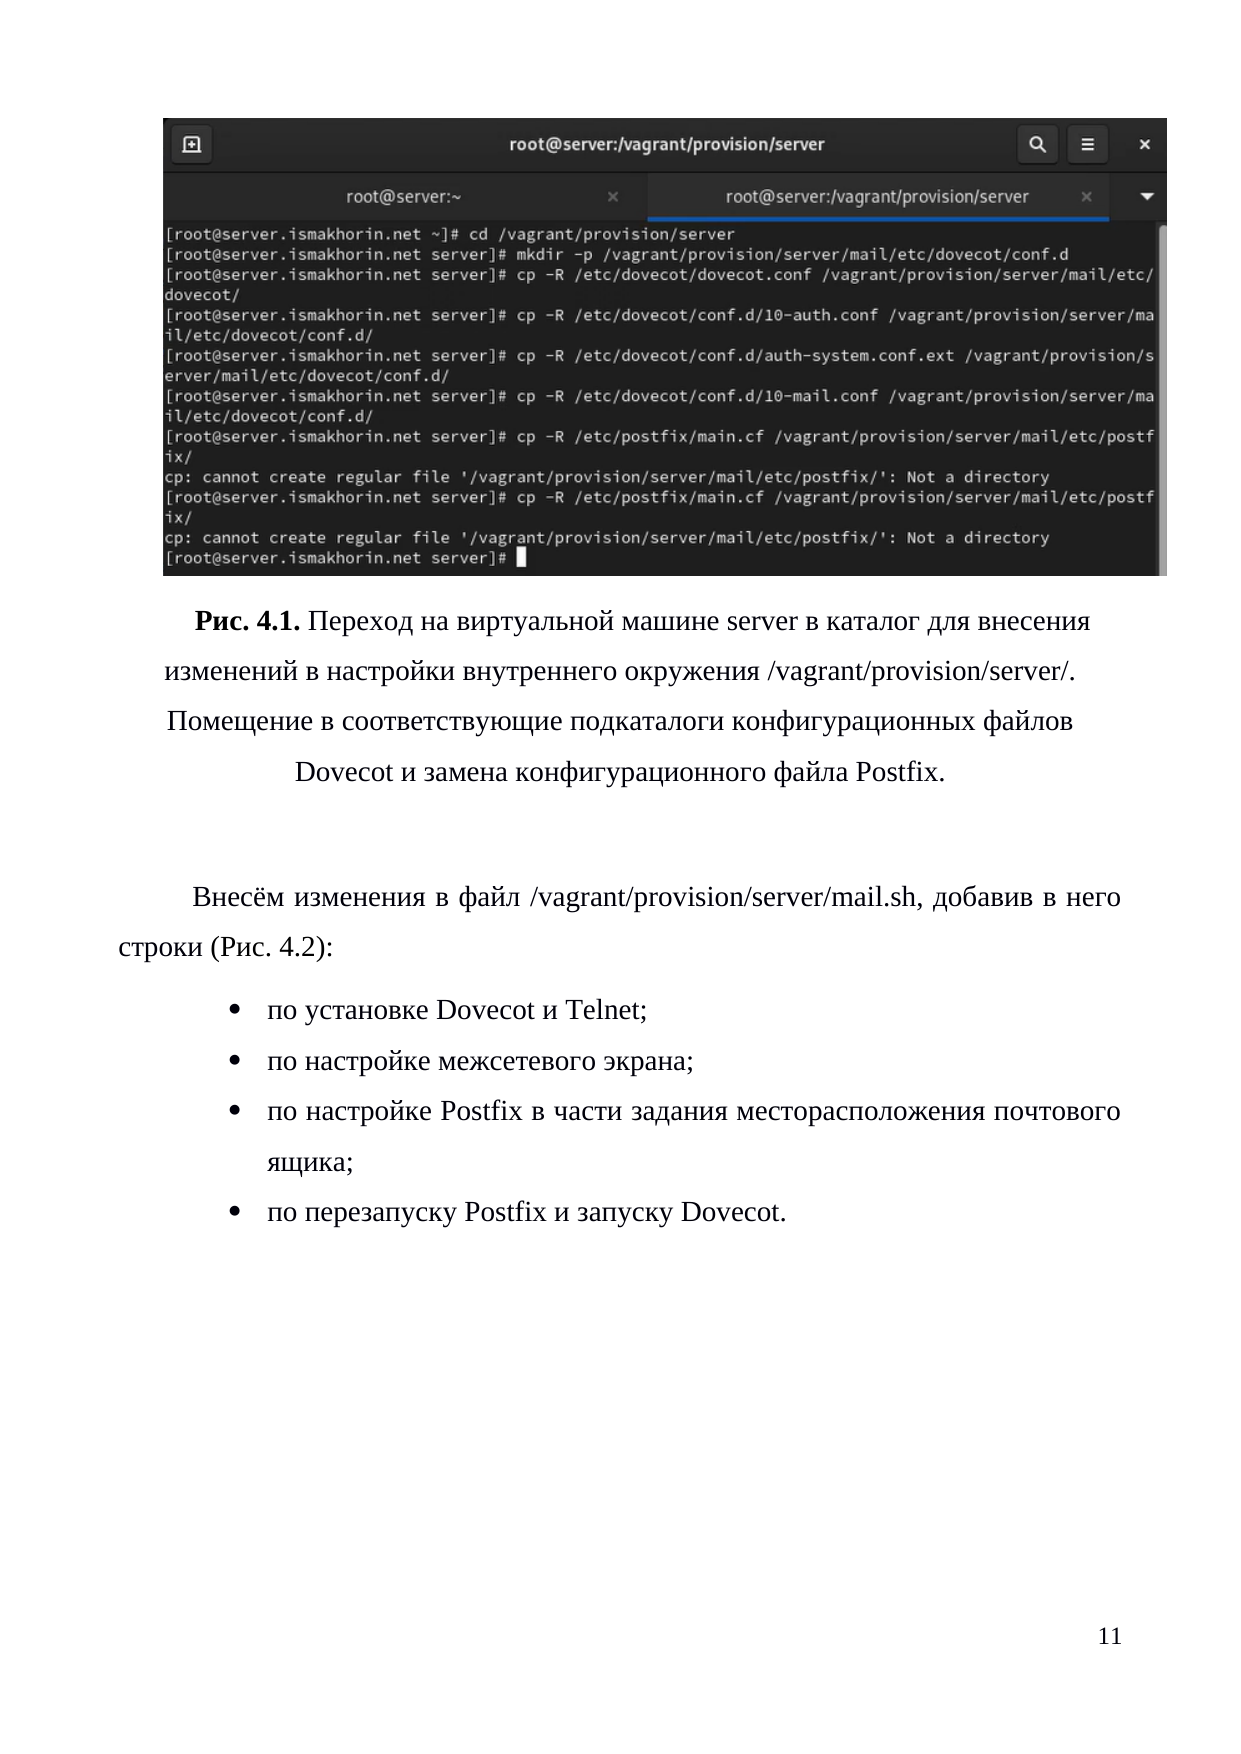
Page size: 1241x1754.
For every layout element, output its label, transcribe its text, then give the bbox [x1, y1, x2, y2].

text Внесём изменения в файл /vagrant/provision/server/mail.sh, добавив в него строки (Рис. 4.2): [118, 879, 1122, 963]
list по перезапуску Postfix и запуску Dovecot. [229, 1194, 1122, 1228]
text Рис. 4.1. Переход на виртуальной машине server в каталог для внесения изменений в настройки внутреннего окружения /vagrant/provision/server/. Помещение в соответствующие подкаталоги конфигурационных файлов Dovecot и замена конфигурационного файла Postfix. [118, 603, 1122, 787]
list по настройке межсетевого экрана; [229, 1043, 1122, 1076]
list по установке Dovecot и Telnet; [229, 992, 1122, 1026]
picture [163, 118, 1167, 576]
list по настройке Postfix в части задания месторасположения почтового ящика; [229, 1093, 1122, 1177]
